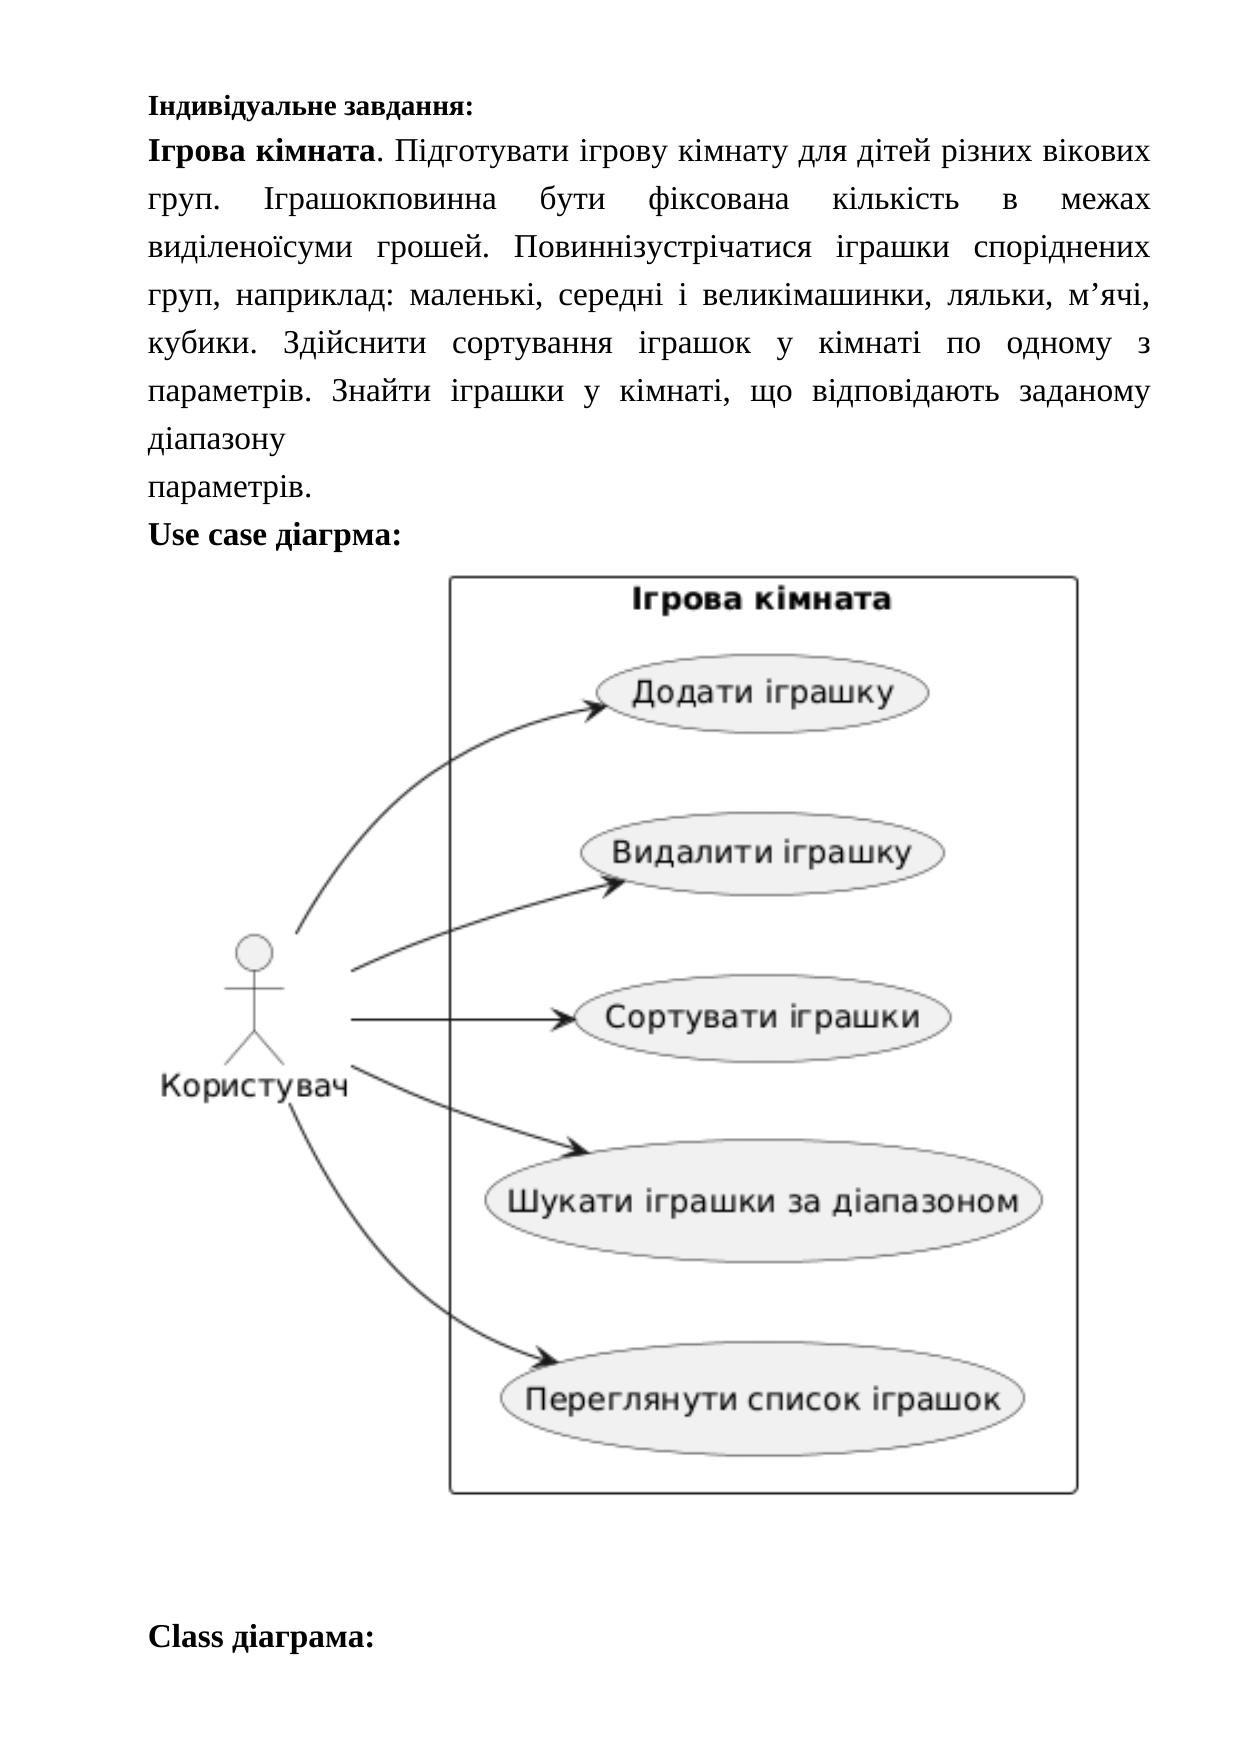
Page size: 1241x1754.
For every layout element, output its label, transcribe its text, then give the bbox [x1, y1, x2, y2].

text Class діаграма: [148, 1616, 1152, 1654]
picture [147, 561, 1088, 1504]
text Ігрова кімната. Підготувати ігрову кімнату для дітей різних вікових груп. Іграшокповинна бути фіксована кількість в межах виділеноїсуми грошей. Повиннізустрічатися іграшки споріднених груп, наприклад: маленькі, середні і великімашинки, ляльки, м’ячі, кубики. Здійснити сортування іграшок у кімнаті по одному з параметрів. Знайти іграшки у кімнаті, що відповідають заданому діапазону [148, 130, 1152, 456]
text Індивідуальне завдання: [148, 88, 1152, 122]
text параметрів. [148, 466, 1152, 504]
text Use case діагрма: [148, 514, 1152, 552]
